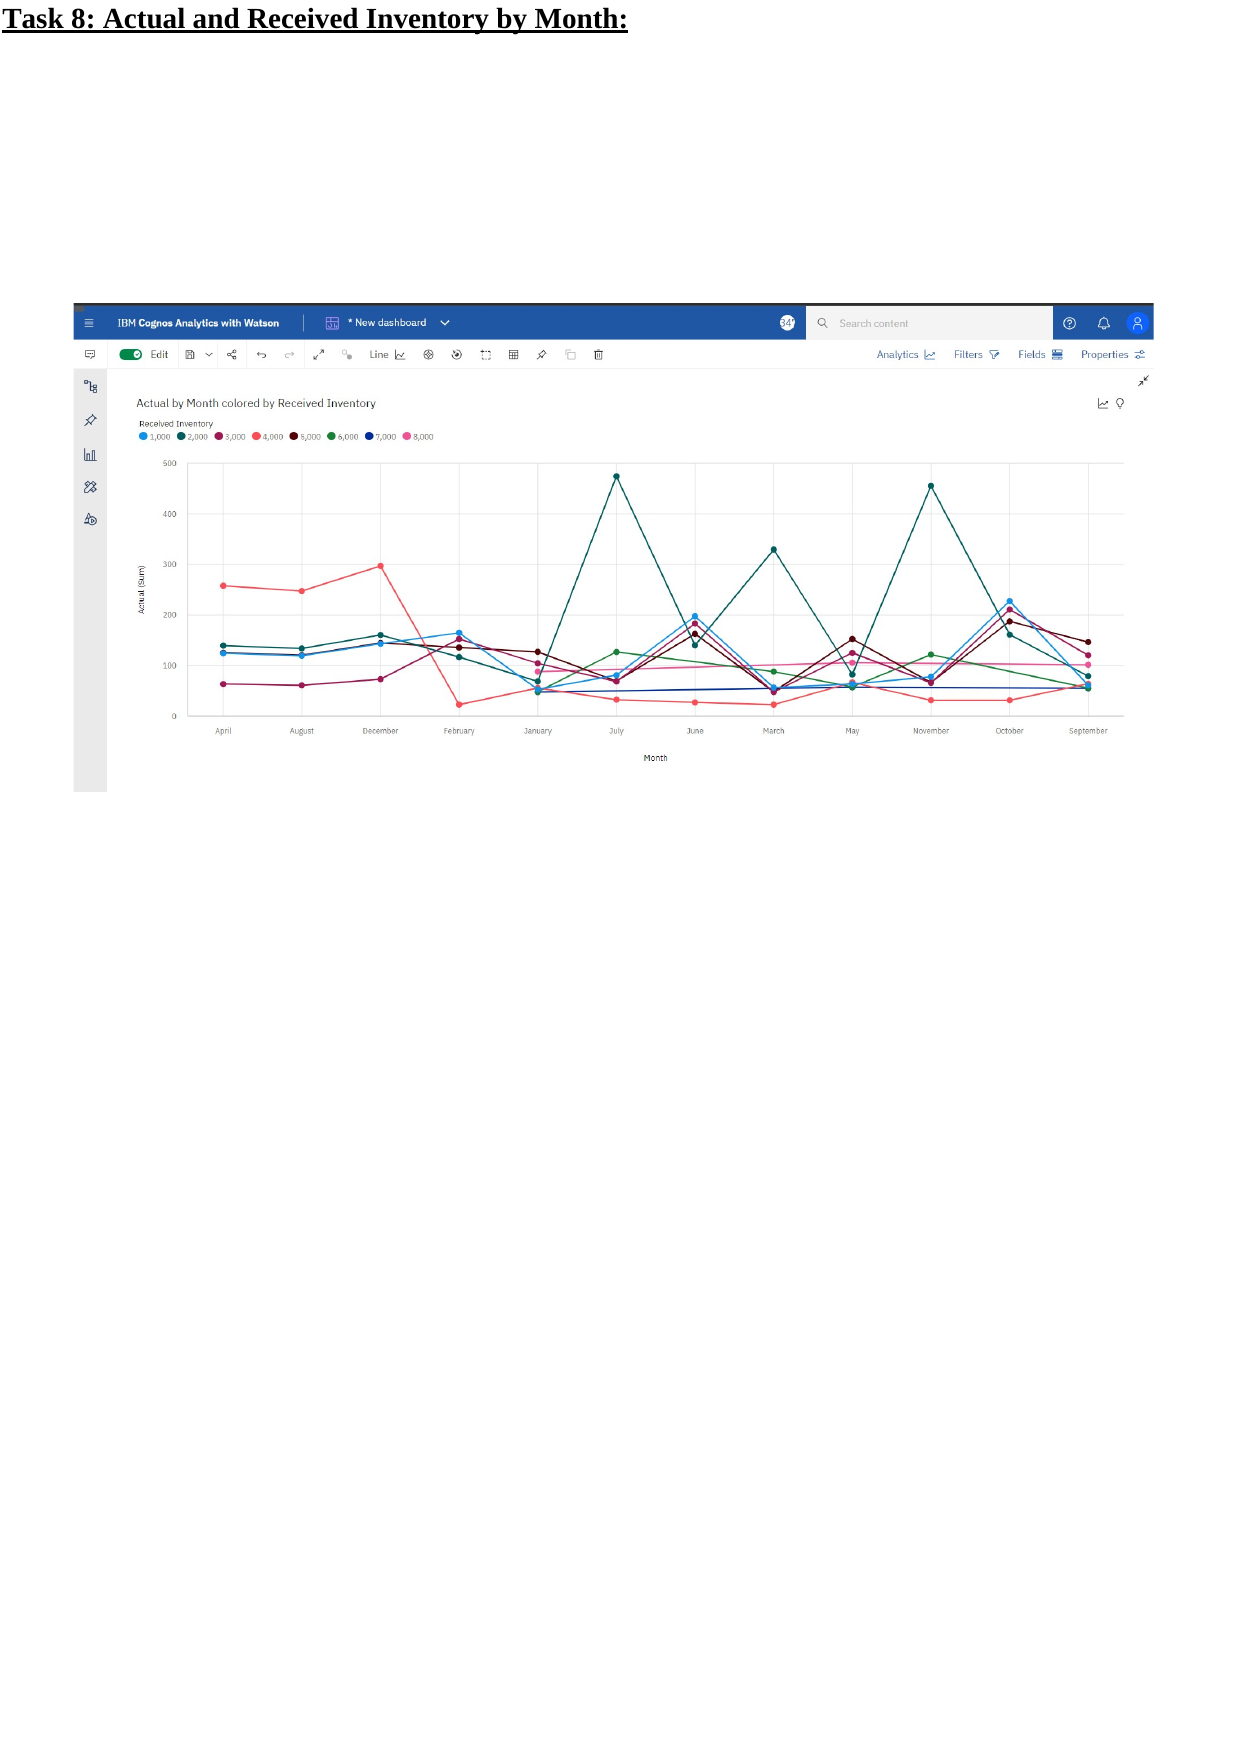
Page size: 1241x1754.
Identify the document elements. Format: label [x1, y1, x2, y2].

picture [73, 303, 1154, 792]
